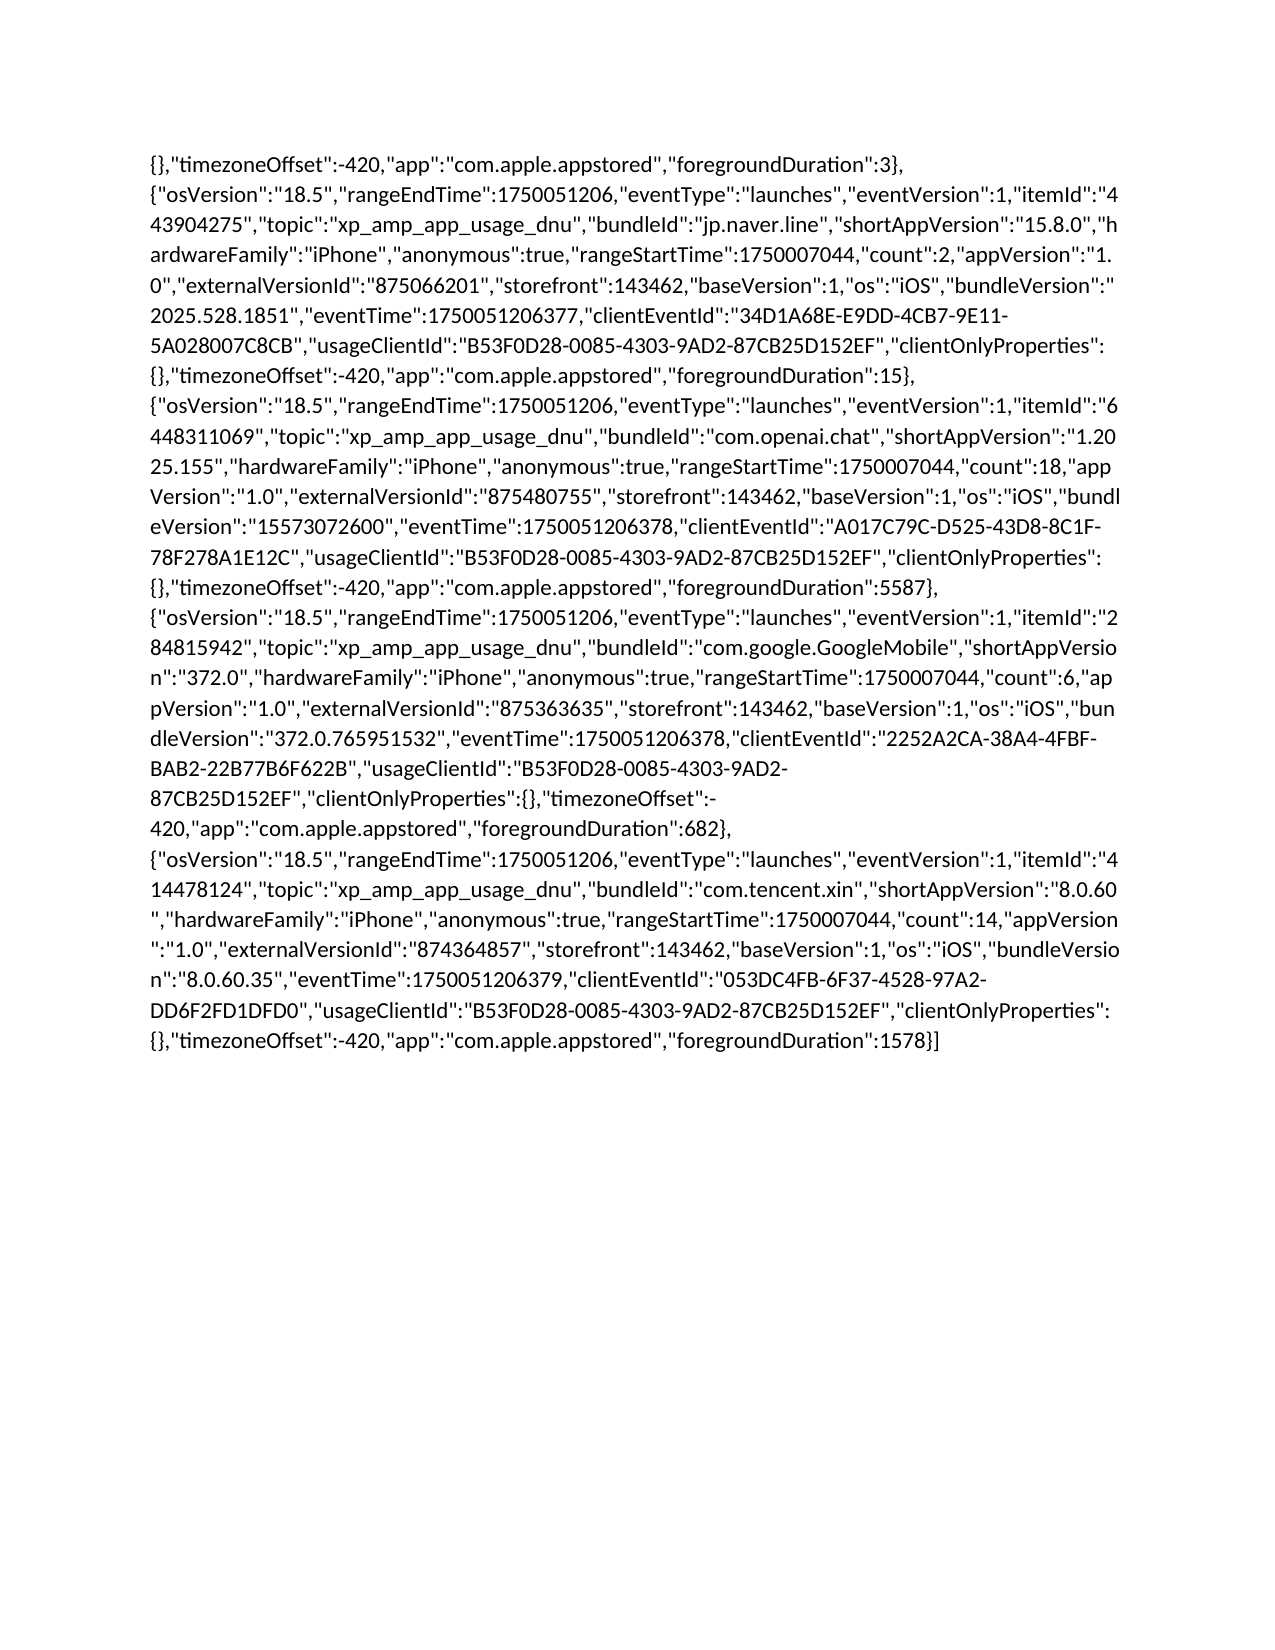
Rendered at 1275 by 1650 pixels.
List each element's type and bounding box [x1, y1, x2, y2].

text [150, 150, 1125, 1054]
